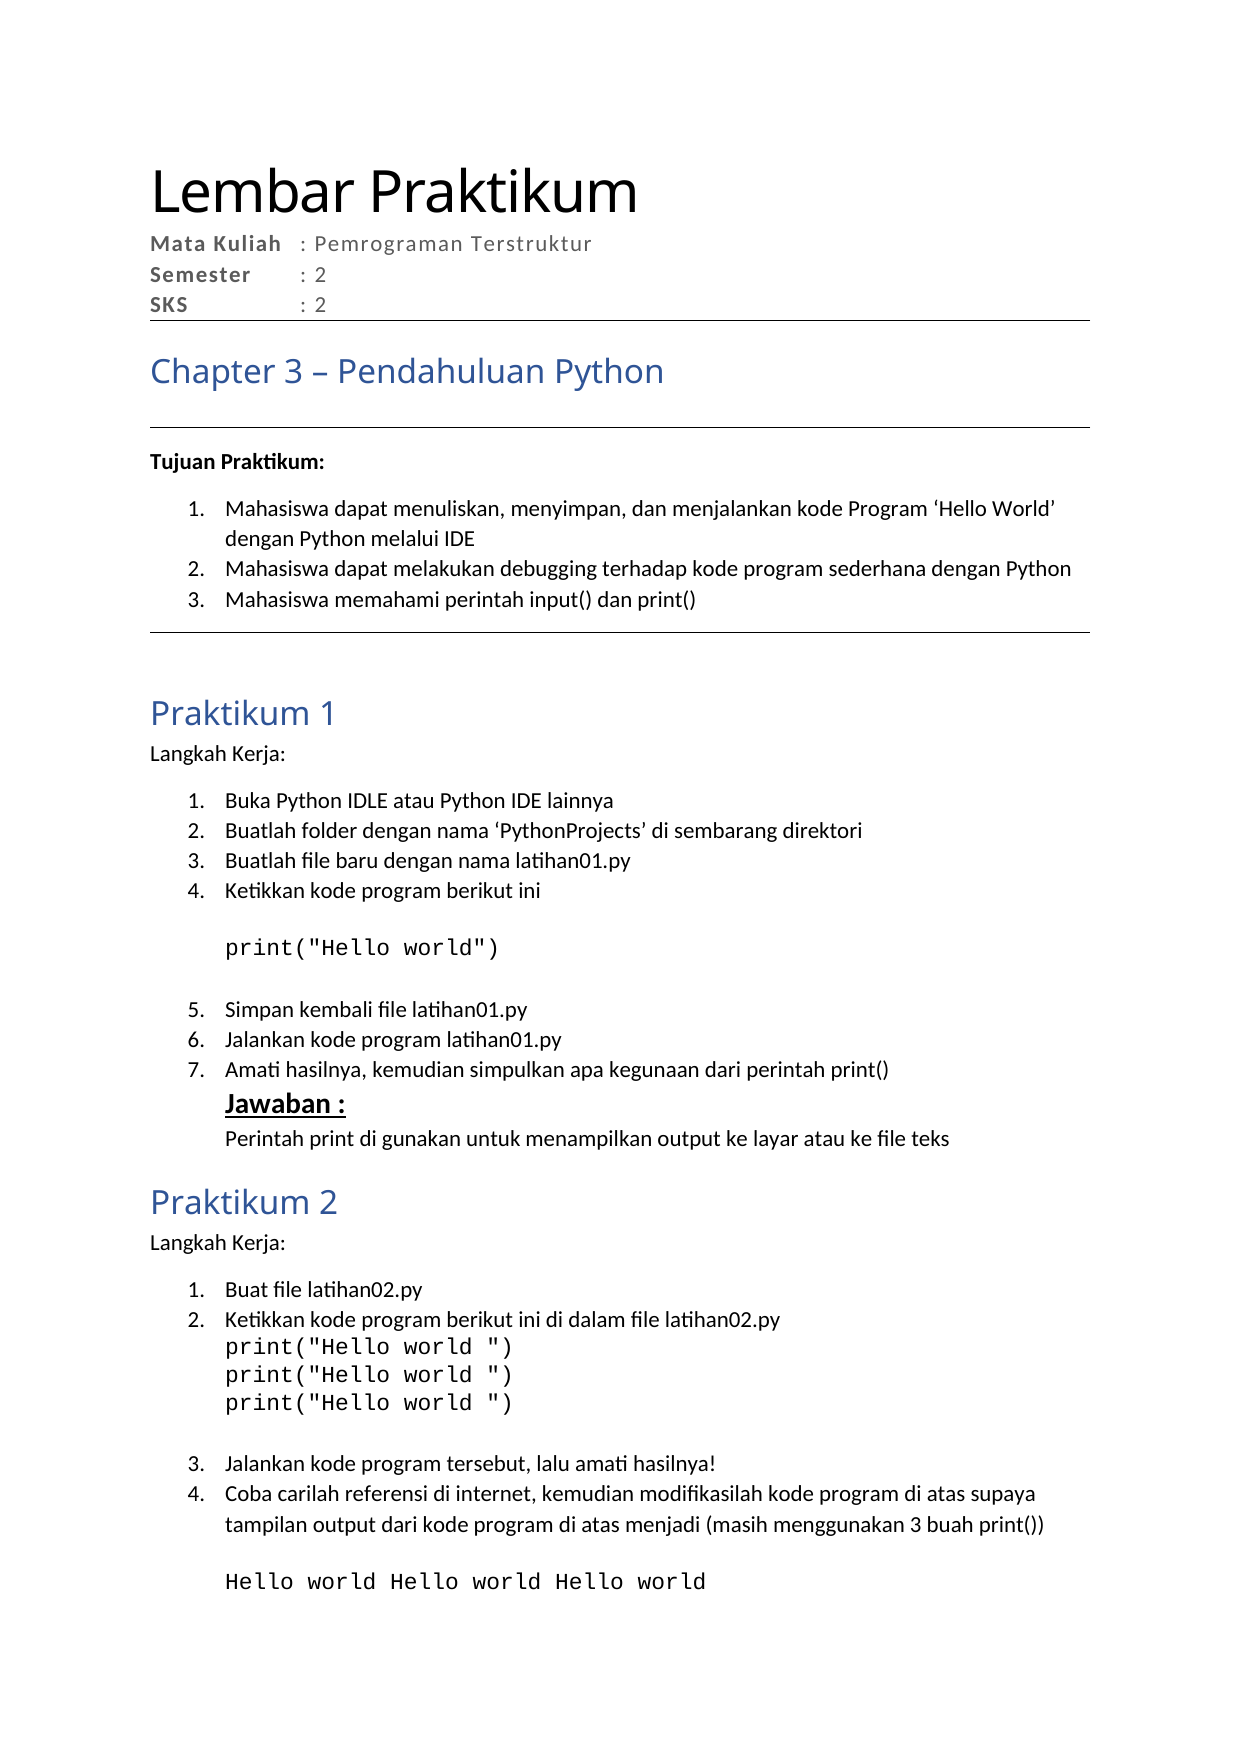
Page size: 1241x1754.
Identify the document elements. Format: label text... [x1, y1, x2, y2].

subtitle Mata Kuliah : Pemrograman Terstruktur Semester : 2 SKS : 2 [150, 229, 1090, 320]
list Mahasiswa memahami perintah input() dan print() [187, 585, 1090, 613]
list Coba carilah referensi di internet, kemudian modifikasilah kode program di atas supaya tampilan output dari kode program di atas menjadi (masih menggunakan 3 buah print()) [187, 1479, 1090, 1538]
list Simpan kembali file latihan01.py [187, 995, 1090, 1023]
list Jalankan kode program latihan01.py [187, 1025, 1090, 1053]
list Buatlah file baru dengan nama latihan01.py [187, 846, 1090, 874]
list print("Hello world ") [225, 1391, 1090, 1417]
list Ketikkan kode program berikut ini di dalam file latihan02.py [187, 1305, 1090, 1333]
text Langkah Kerja: [150, 1228, 1090, 1256]
list Mahasiswa dapat melakukan debugging terhadap kode program sederhana dengan Python [187, 554, 1090, 582]
list Ketikkan kode program berikut ini [187, 876, 1090, 904]
list Jalankan kode program tersebut, lalu amati hasilnya! [187, 1449, 1090, 1477]
list Hello world Hello world Hello world [225, 1570, 1090, 1596]
list Amati hasilnya, kemudian simpulkan apa kegunaan dari perintah print() [187, 1055, 1090, 1083]
list Mahasiswa dapat menuliskan, menyimpan, dan menjalankan kode Program ‘Hello World’ dengan Python melalui IDE [187, 494, 1090, 552]
list Jawaban : [225, 1086, 1090, 1121]
list print("Hello world") [225, 937, 1090, 963]
text Tujuan Praktikum: [150, 447, 1090, 475]
subtitle Praktikum 1 [150, 690, 1090, 735]
text Langkah Kerja: [150, 739, 1090, 767]
subtitle Chapter 3 – Pendahuluan Python [150, 348, 1090, 394]
list Perintah print di gunakan untuk menampilkan output ke layar atau ke file teks [225, 1124, 1090, 1152]
list Buka Python IDLE atau Python IDE lainnya [187, 786, 1090, 814]
subtitle Praktikum 2 [150, 1179, 1090, 1224]
title Lembar Praktikum [150, 150, 1090, 229]
list Buatlah folder dengan nama ‘PythonProjects’ di sembarang direktori [187, 816, 1090, 844]
list Buat file latihan02.py [187, 1275, 1090, 1303]
list print("Hello world ") [225, 1363, 1090, 1389]
list print("Hello world ") [225, 1335, 1090, 1361]
